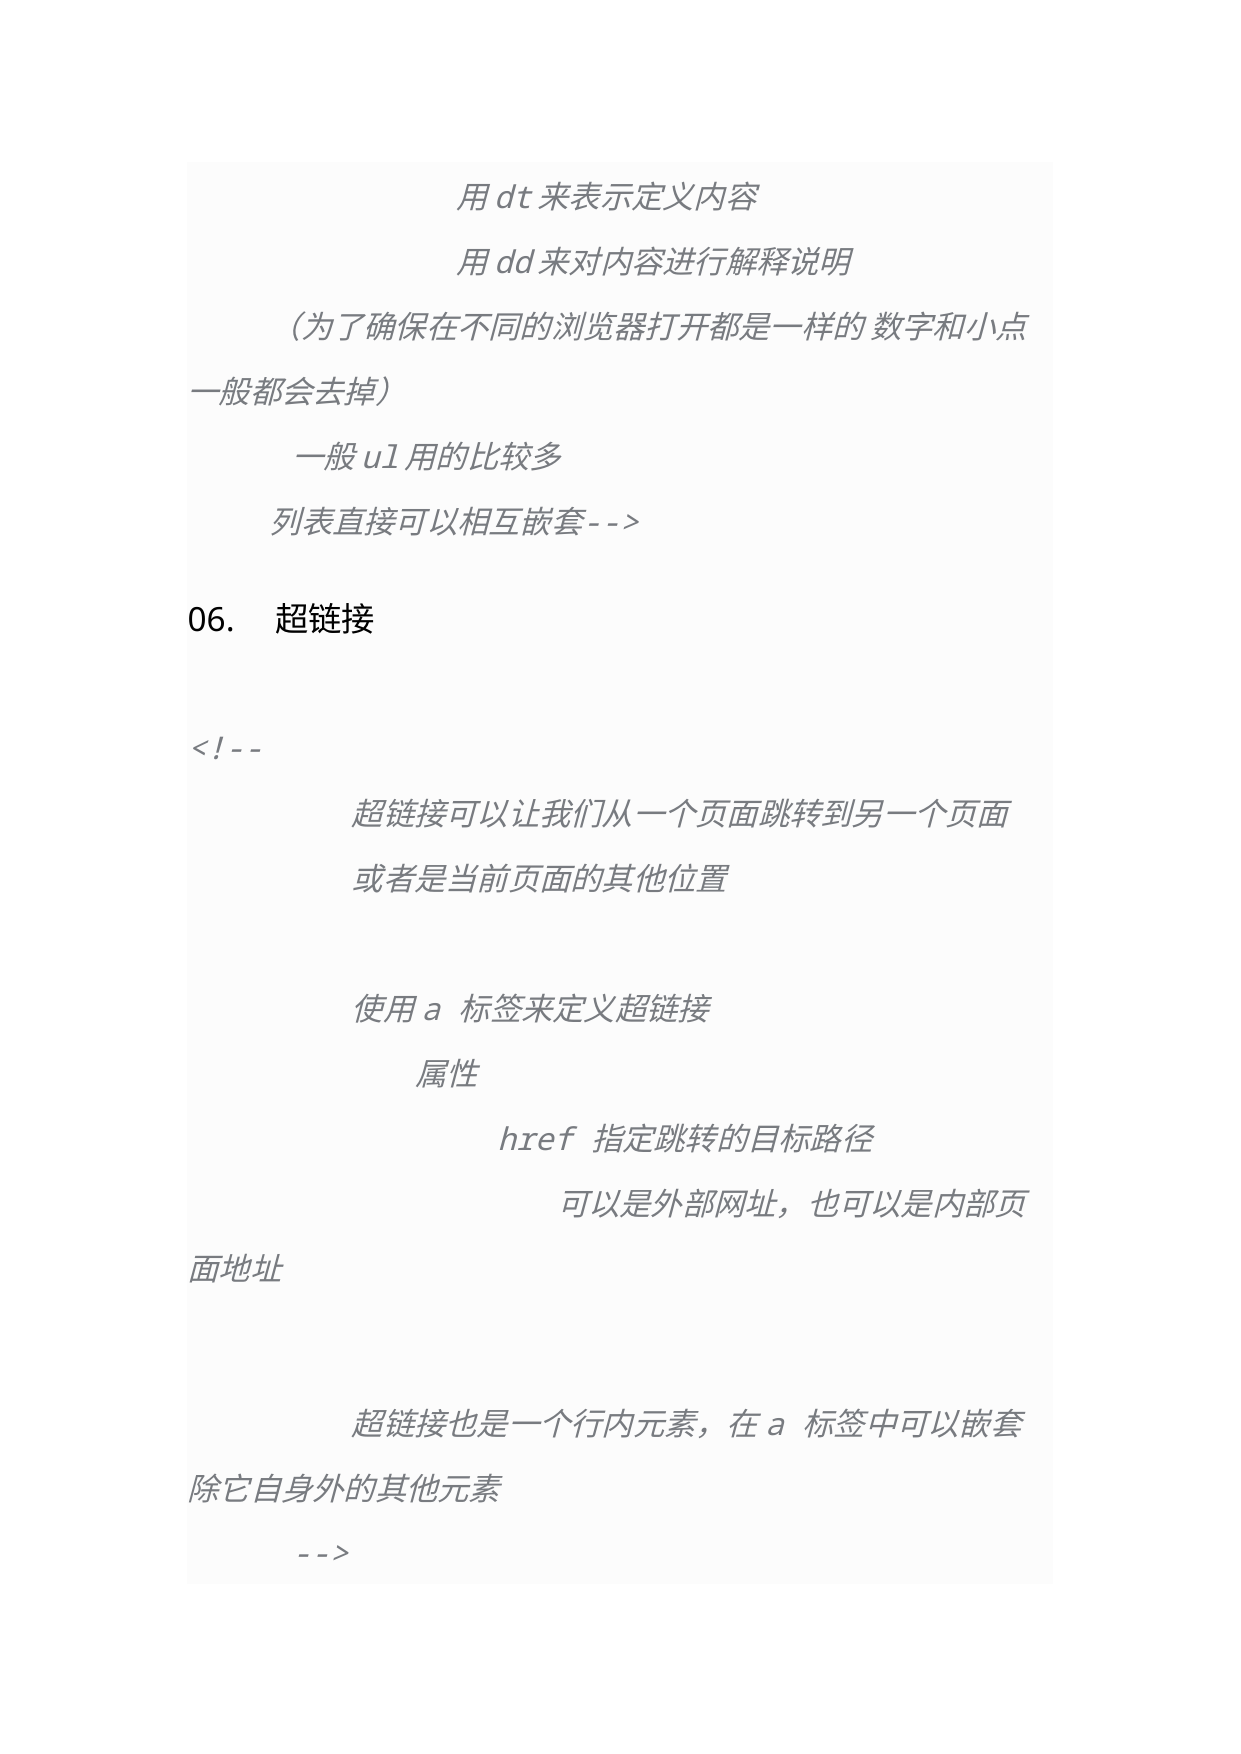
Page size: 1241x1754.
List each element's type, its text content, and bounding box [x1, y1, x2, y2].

text 或者是当前页面的其他位置 [187, 844, 1053, 909]
text 使用 a 标签来定义超链接 [187, 974, 1053, 1039]
text （为了确保在不同的浏览器打开都是一样的 数字和小点一般都会去掉） [187, 292, 1053, 422]
list 超链接 [187, 584, 1053, 649]
text --> [187, 1519, 1053, 1584]
text <!-- [187, 714, 1053, 779]
text 用dt来表示定义内容 [187, 162, 1053, 227]
text href 指定跳转的目标路径 [187, 1104, 1053, 1169]
text 超链接也是一个行内元素，在 a 标签中可以嵌套除它自身外的其他元素 [187, 1389, 1053, 1519]
text 一般ul用的比较多 [187, 422, 1053, 487]
text 超链接可以让我们从一个页面跳转到另一个页面 [187, 779, 1053, 844]
text 列表直接可以相互嵌套--> [187, 487, 1053, 552]
text 可以是外部网址，也可以是内部页面地址 [187, 1169, 1053, 1299]
text 用dd来对内容进行解释说明 [187, 227, 1053, 292]
text 属性 [187, 1039, 1053, 1104]
